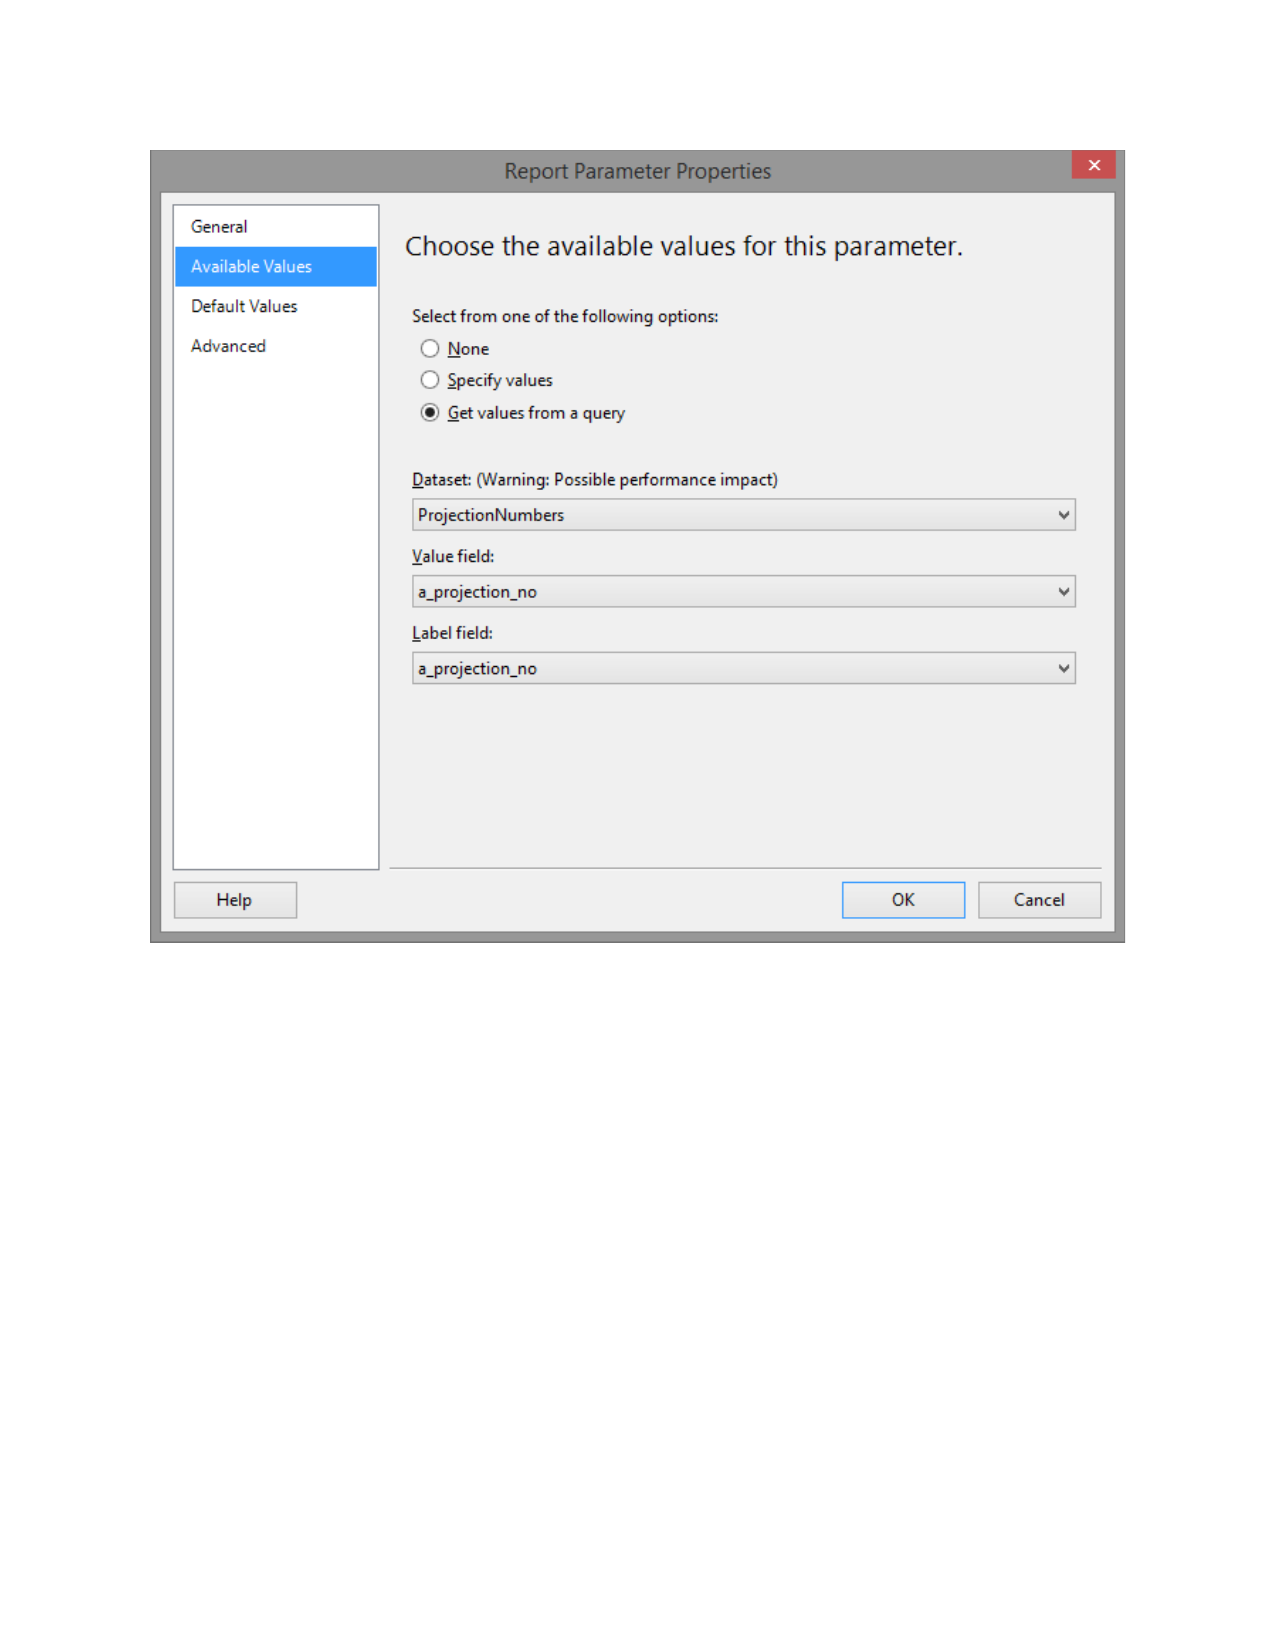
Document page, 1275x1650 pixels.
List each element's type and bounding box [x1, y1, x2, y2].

picture [150, 150, 1125, 943]
